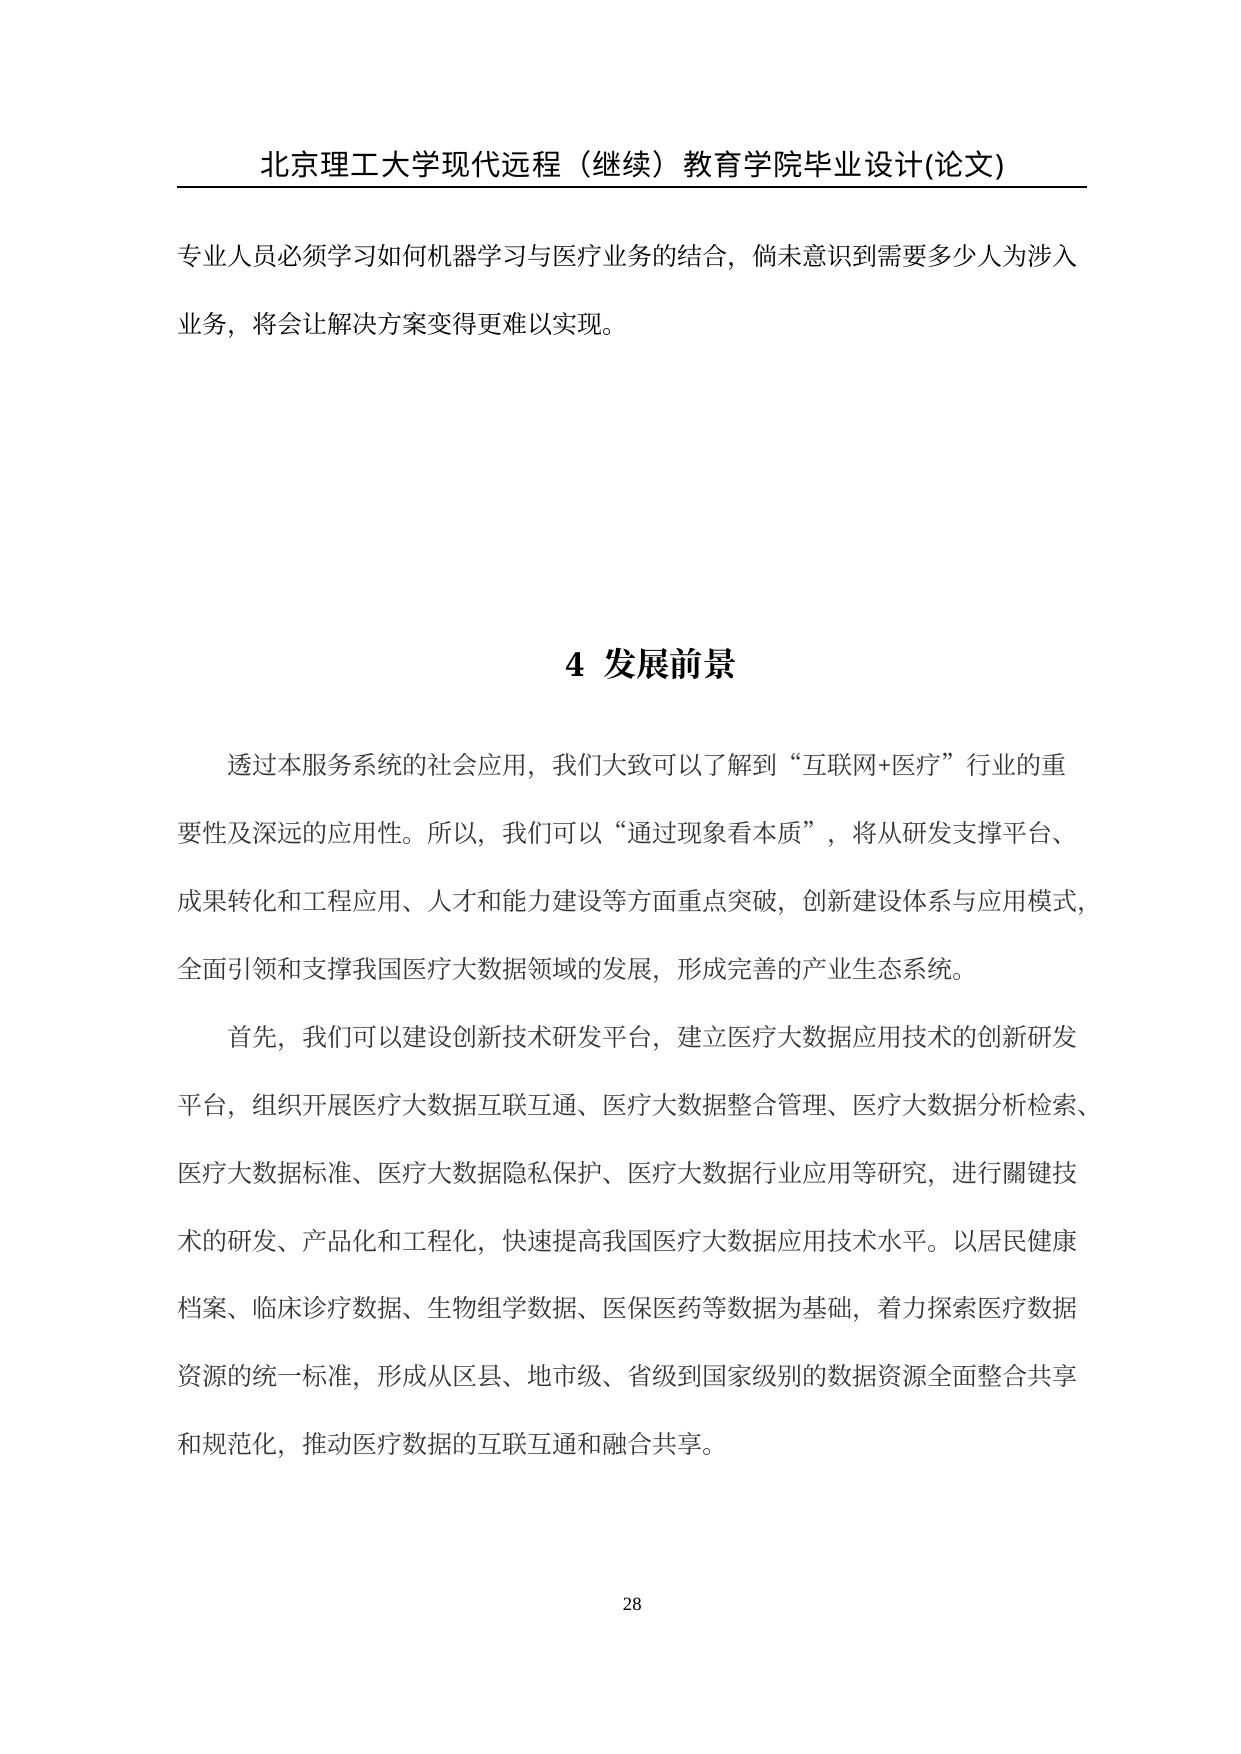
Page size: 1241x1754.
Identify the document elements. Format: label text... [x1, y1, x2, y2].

text 机器学习需要一个简单的思维框架，包括在开始升级之前了解机器学习的价值与应用案例，并理解最基本的挑战，以及如何设计程序等。与机器学习相关的医疗专业人员必须学习如何机器学习与医疗业务的结合，倘未意识到需要多少人为涉入业务，将会让解决方案变得更难以实现。 [177, 221, 1087, 356]
text 首先，我们可以建设创新技术研发平台，建立医疗大数据应用技术的创新研发平台，组织开展医疗大数据互联互通、医疗大数据整合管理、医疗大数据分析检索、医疗大数据标准、医疗大数据隐私保护、医疗大数据行业应用等研究，进行關键技术的研发、产品化和工程化，快速提高我国医疗大数据应用技术水平。以居民健康档案、临床诊疗数据、生物组学数据、医保医药等数据为基础，着力探索医疗数据资源的统一标准，形成从区县、地市级、省级到国家级别的数据资源全面整合共享和规范化，推动医疗数据的互联互通和融合共享。 [177, 1002, 1087, 1477]
text 透过本服务系统的社会应用，我们大致可以了解到“互联网+医疗”行业的重要性及深远的应用性。所以，我们可以“通过现象看本质”，将从研发支撑平台、成果转化和工程应用、人才和能力建设等方面重点突破，创新建设体系与应用模式，全面引领和支撑我国医疗大数据领域的发展，形成完善的产业生态系统。 [177, 730, 1087, 1002]
subtitle 发展前景 [215, 628, 1087, 696]
